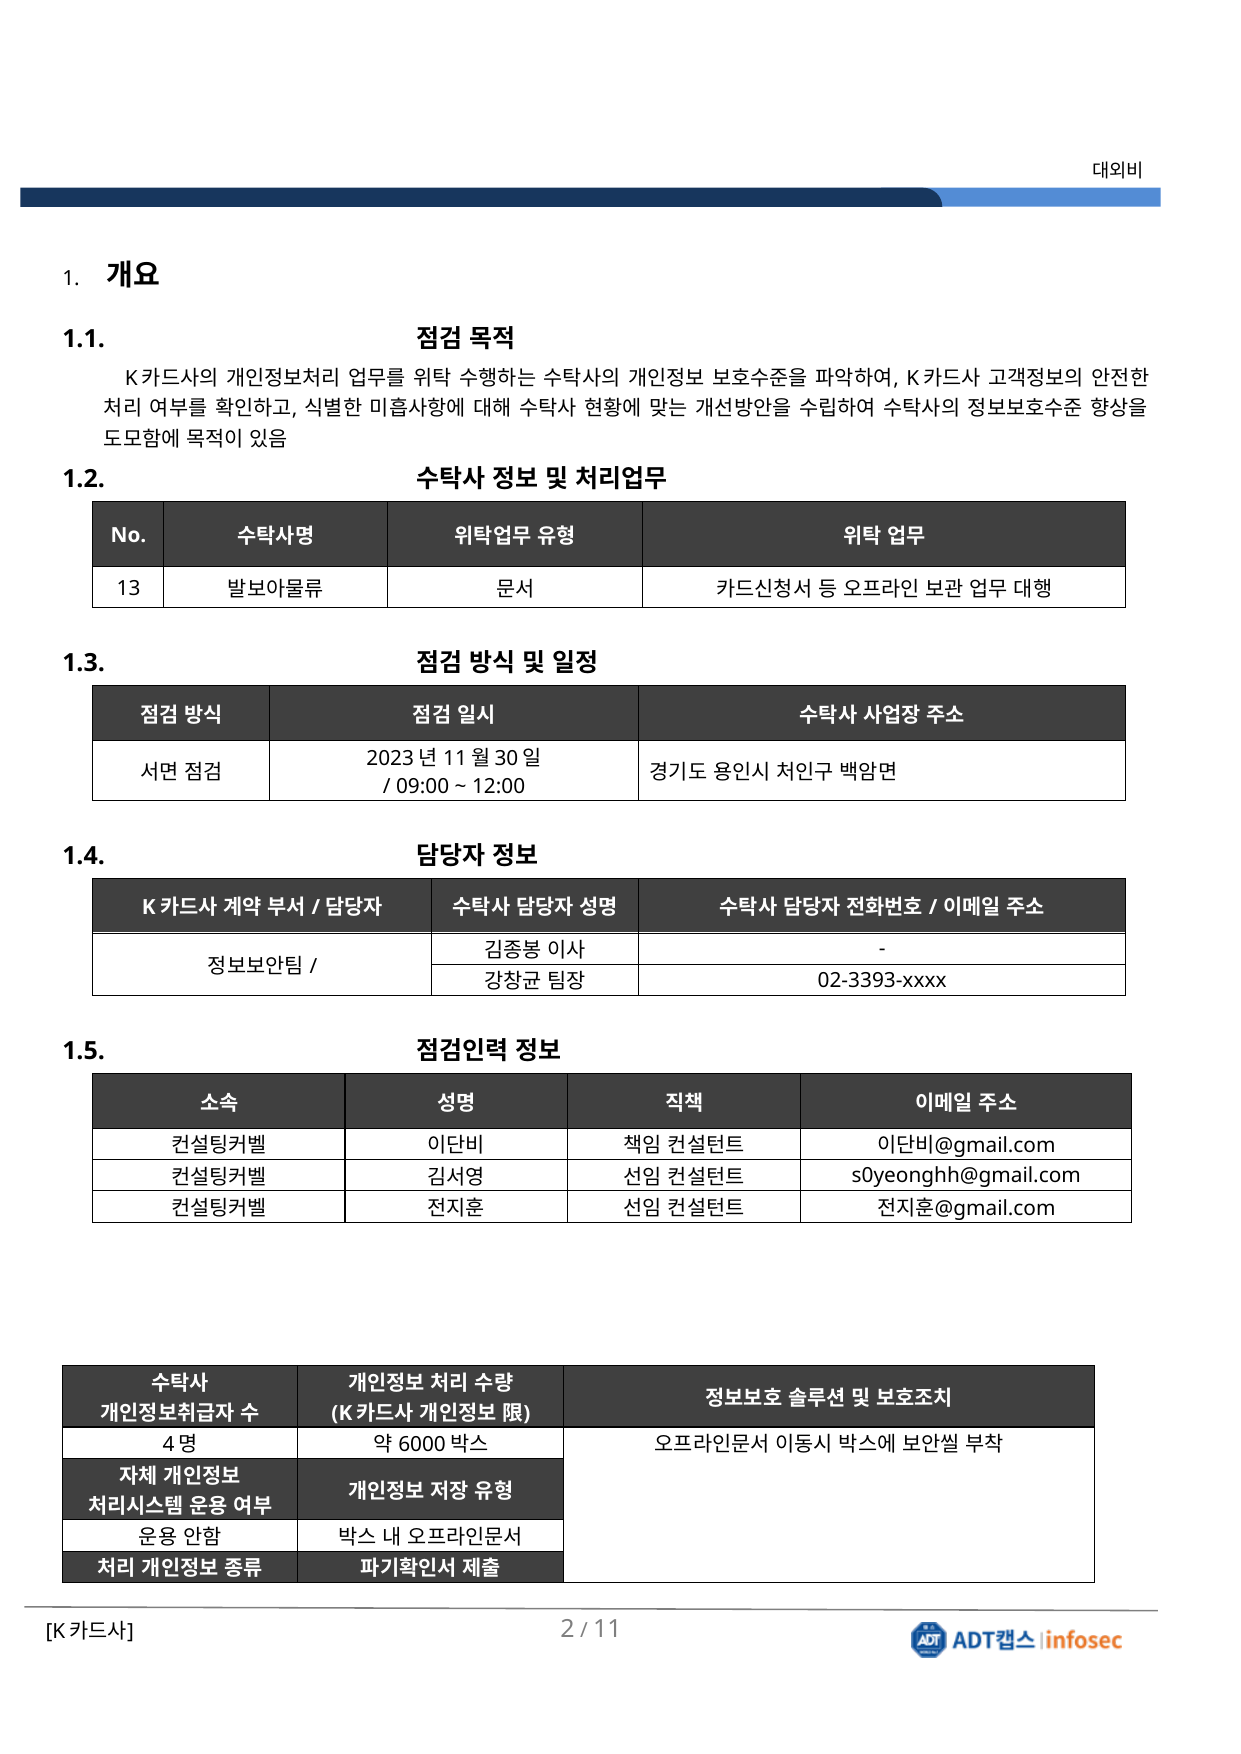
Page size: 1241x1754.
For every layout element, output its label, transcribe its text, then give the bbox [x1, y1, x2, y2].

table_cell 김종봉 이사 [432, 934, 638, 964]
table_cell 경기도 용인시 처인구 백암면 [639, 741, 1125, 799]
table_cell 컨설팅커벨 [93, 1160, 344, 1190]
table_header 소속 [93, 1074, 344, 1128]
table_cell 처리 개인정보 종류 [63, 1552, 297, 1582]
list 수탁사 정보 및 처리업무 [62, 458, 1149, 495]
table_cell 선임 컨설턴트 [568, 1160, 800, 1190]
table_cell 파기확인서 제출 [298, 1552, 563, 1582]
table_cell 김서영 [346, 1160, 567, 1190]
table_header 위탁 업무 [643, 502, 1125, 566]
table_cell 개인정보 저장 유형 [298, 1459, 563, 1519]
table_header 수탁사 담당자 전화번호 / 이메일 주소 [639, 879, 1125, 932]
table_header K카드사 계약 부서 / 담당자 [93, 879, 431, 932]
table_cell 선임 컨설턴트 [568, 1191, 800, 1222]
table_cell 책임 컨설턴트 [568, 1129, 800, 1159]
table_header 점검 방식 [93, 686, 269, 740]
table_header 수탁사명 [164, 502, 387, 566]
table_header 수탁사 사업장 주소 [639, 686, 1125, 740]
table_cell 서면 점검 [93, 741, 269, 799]
table_header 수탁사 담당자 성명 [432, 879, 638, 932]
table_cell 강창균 팀장 [432, 965, 638, 995]
table_cell 운용 안함 [63, 1520, 297, 1551]
table_cell 자체 개인정보 처리시스템 운용 여부 [63, 1459, 297, 1519]
list 점검 방식 및 일정 [62, 643, 1149, 679]
picture [911, 1622, 1122, 1658]
table_cell 발보아물류 [164, 567, 387, 607]
table_cell 박스 내 오프라인문서 [298, 1520, 563, 1551]
table_header 정보보호 솔루션 및 보호조치 [564, 1366, 1094, 1426]
table_cell 이단비@gmail.com [801, 1129, 1131, 1159]
text K카드사의 개인정보처리 업무를 위탁 수행하는 수탁사의 개인정보 보호수준을 파악하여, K카드사 고객정보의 안전한 처리 여부를 확인하고, 식별한 미흡사항에 대해 수탁사 현황에 맞는 개선방안을 수립하여 수탁사의 정보보호수준 향상을 도모함에 목적이 있음 [104, 361, 1149, 452]
table_cell 카드신청서 등 오프라인 보관 업무 대행 [643, 567, 1125, 607]
table_cell 전지훈 [346, 1191, 567, 1222]
table_cell 오프라인문서 이동시 박스에 보안씰 부착 [564, 1428, 1094, 1582]
table_cell 컨설팅커벨 [93, 1129, 344, 1159]
table_header 개인정보 처리 수량 (K카드사 개인정보 限) [298, 1366, 563, 1426]
table_header 위탁업무 유형 [388, 502, 642, 566]
table_cell 02-3393-xxxx [639, 965, 1125, 995]
list 점검 목적 [62, 319, 1149, 355]
table_cell s0yeonghh@gmail.com [801, 1160, 1131, 1190]
list 개요 [62, 252, 1149, 294]
table_header 이메일 주소 [801, 1074, 1131, 1128]
table_cell 전지훈@gmail.com [801, 1191, 1131, 1222]
table_cell 2023년 11월30일 / 09:00 ~ 12:00 [270, 741, 638, 799]
table_cell 약 6000박스 [298, 1428, 563, 1458]
table_header 성명 [346, 1074, 567, 1128]
table_header 점검 일시 [270, 686, 638, 740]
table_cell 13 [93, 567, 163, 607]
list 담당자 정보 [62, 835, 1149, 872]
list 점검인력 정보 [62, 1031, 1149, 1067]
table_header No. [93, 502, 163, 566]
table_header 직책 [568, 1074, 800, 1128]
table_cell 정보보안팀 / [93, 934, 431, 995]
table_header 수탁사 개인정보취급자 수 [63, 1366, 297, 1426]
table_cell 4명 [63, 1428, 297, 1458]
table_cell 이단비 [346, 1129, 567, 1159]
table_cell 컨설팅커벨 [93, 1191, 344, 1222]
table_cell 문서 [388, 567, 642, 607]
table_cell - [639, 934, 1125, 964]
